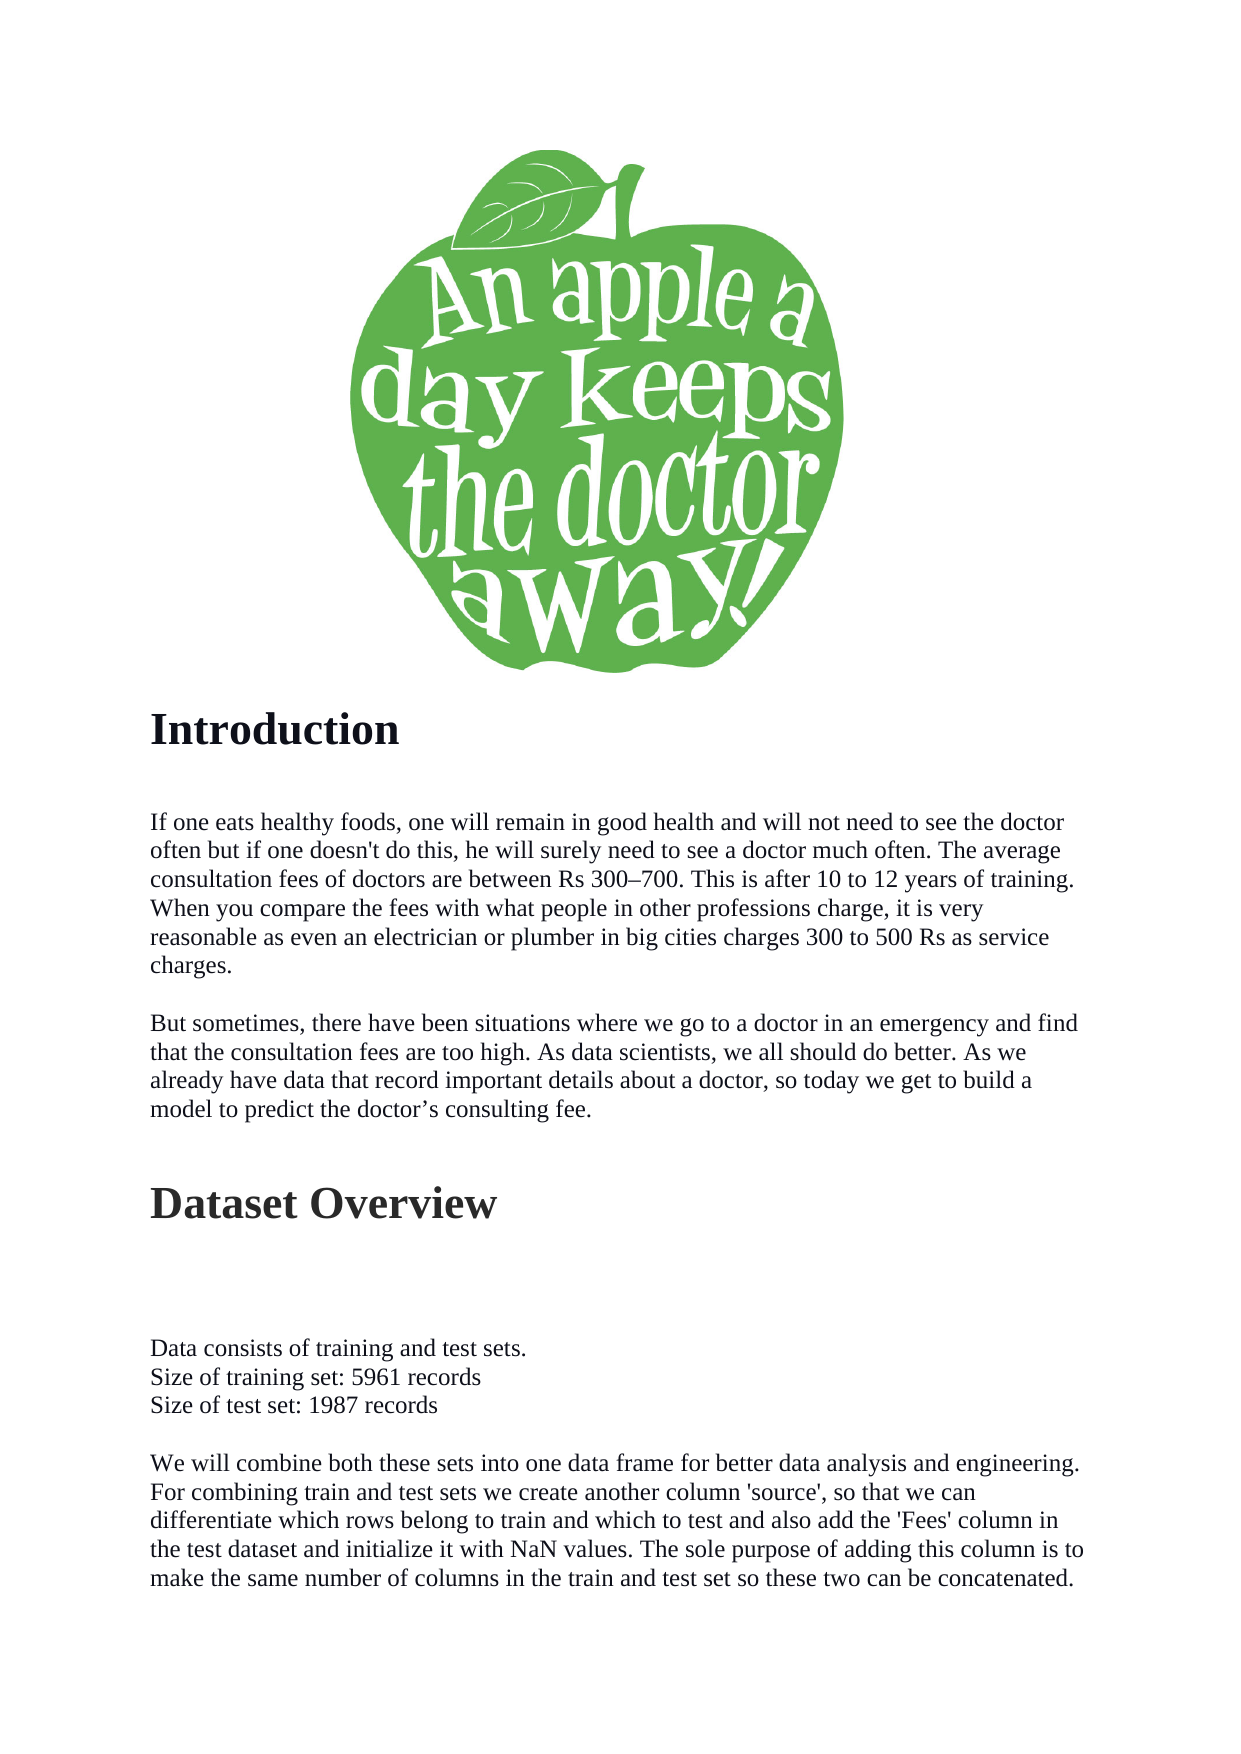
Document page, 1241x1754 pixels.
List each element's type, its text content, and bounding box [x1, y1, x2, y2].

text Size of training set: 5961 records [150, 1362, 1090, 1390]
subtitle Dataset Overview [150, 1172, 1090, 1228]
text If one eats healthy foods, one will remain in good health and will not need to see the doctor often but if one doesn't do this, he will surely need to see a doctor much often. The average consultation fees of doctors are between Rs 300–700. This is after 10 to 12 years of training. When you compare the fees with what people in other professions charge, it is very reasonable as even an electrician or plumber in big cities charges 300 to 500 Rs as service charges. [150, 807, 1090, 979]
text We will combine both these sets into one data frame for better data analysis and engineering. For combining train and test sets we create another column 'source', so that we can differentiate which rows belong to train and which to test and also add the 'Fees' column in the test dataset and initialize it with NaN values. The sole purpose of adding this column is to make the same number of columns in the train and test set so these two can be concatenated. [150, 1448, 1090, 1592]
text Introduction [150, 701, 1090, 754]
text But sometimes, there have been situations where we go to a doctor in an emergency and find that the consultation fees are too high. As data scientists, we all should do better. As we already have data that record important details about a doctor, so today we get to build a model to predict the doctor’s consulting fee. [150, 1008, 1090, 1123]
picture [350, 150, 844, 673]
text Size of test set: 1987 records [150, 1390, 1090, 1419]
text Data consists of training and test sets. [150, 1333, 1090, 1362]
